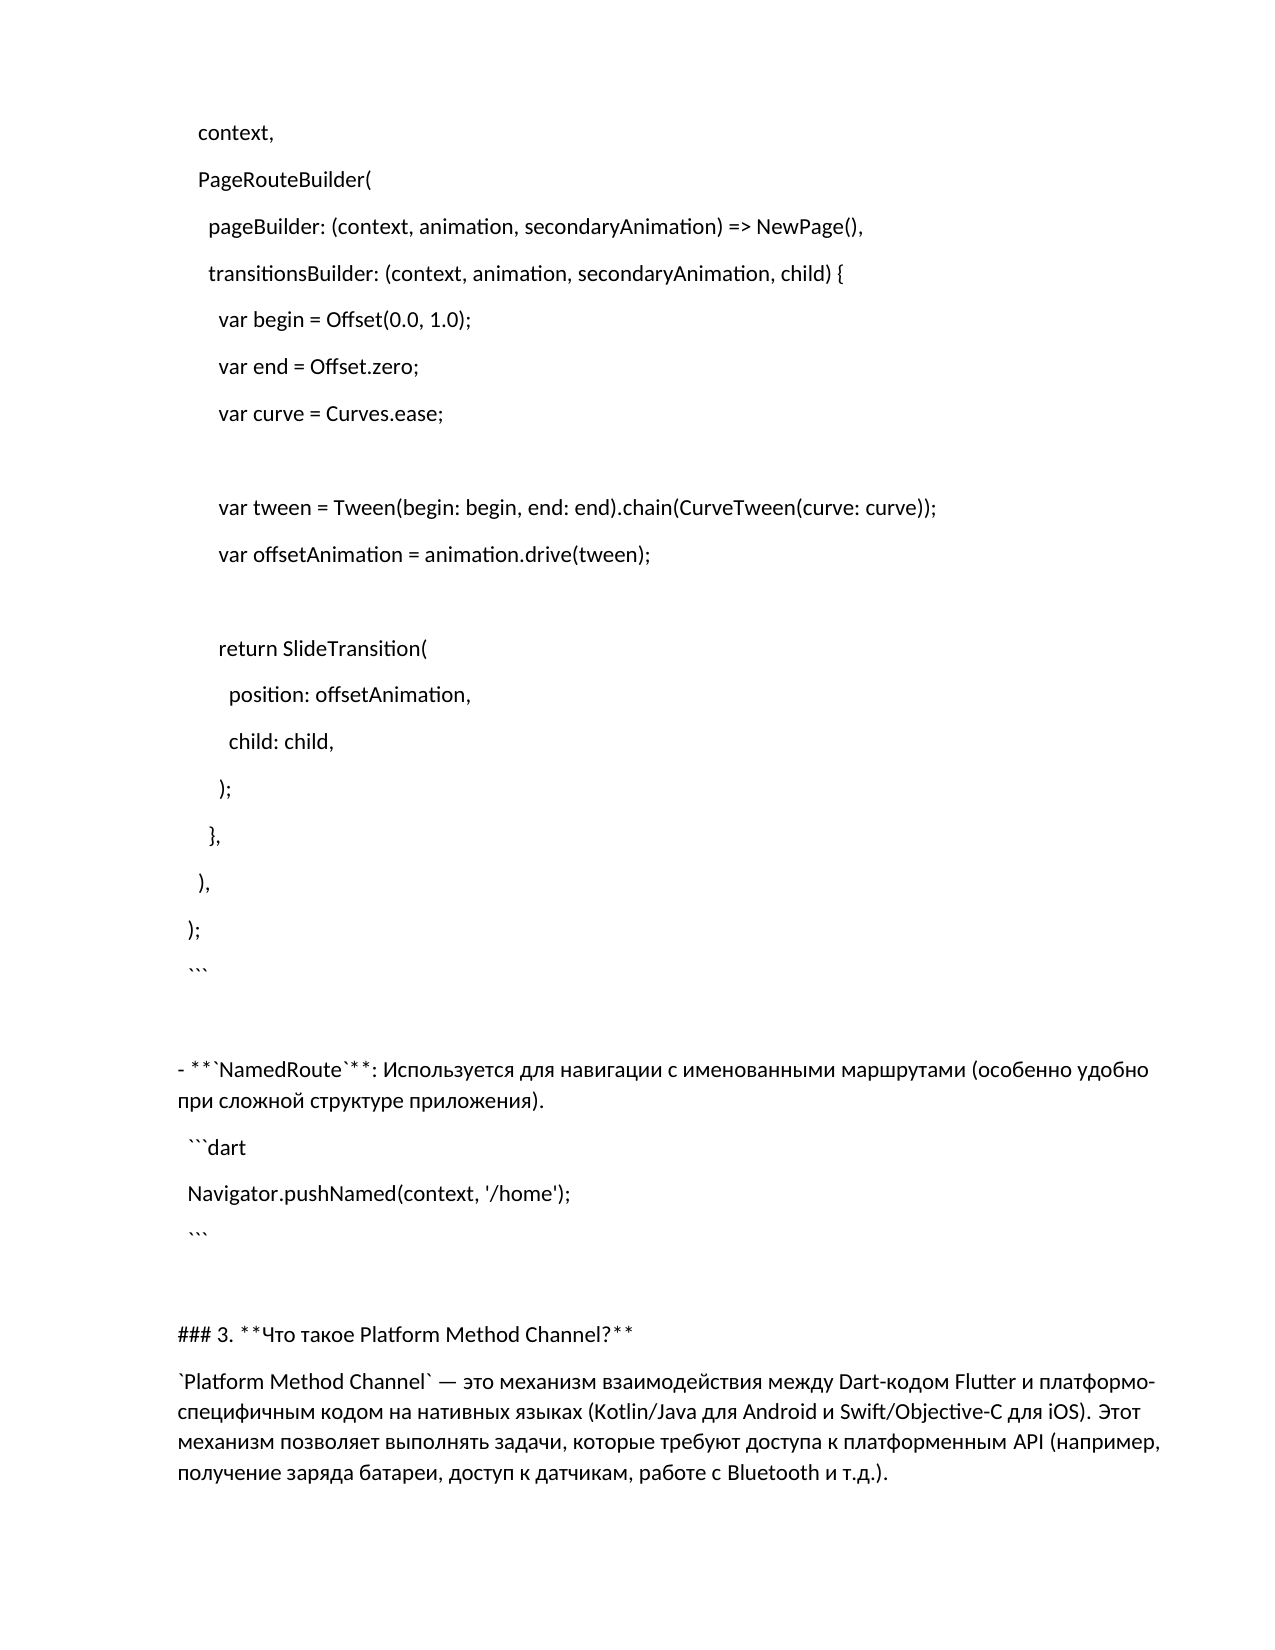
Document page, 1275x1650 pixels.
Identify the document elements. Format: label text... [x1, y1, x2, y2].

text Navigator.pushNamed(context, '/home'); [177, 1179, 1186, 1208]
text var tween = Tween(begin: begin, end: end).chain(CurveTween(curve: curve)); [177, 493, 1186, 521]
text pageBuilder: (context, animation, secondaryAnimation) => NewPage(), [177, 212, 1186, 240]
text return SlideTransition( [177, 634, 1186, 662]
text ), [177, 868, 1186, 896]
text ``` [177, 962, 1186, 990]
text ``` [177, 1226, 1186, 1254]
text transitionsBuilder: (context, animation, secondaryAnimation, child) { [177, 259, 1186, 287]
text context, [177, 118, 1186, 146]
text child: child, [177, 727, 1186, 756]
text var curve = Curves.ease; [177, 399, 1186, 427]
text position: offsetAnimation, [177, 681, 1186, 709]
text var end = Offset.zero; [177, 352, 1186, 381]
text PageRouteBuilder( [177, 165, 1186, 193]
text }, [177, 821, 1186, 849]
text var begin = Offset(0.0, 1.0); [177, 306, 1186, 334]
text `Platform Method Channel` — это механизм взаимодействия между Dart-кодом Flutter и платформо-специфичным кодом на нативных языках (Kotlin/Java для Android и Swift/Objective-C для iOS). Этот механизм позволяет выполнять задачи, которые требуют доступа к платформенным API (например, получение заряда батареи, доступ к датчикам, работе с Bluetooth и т.д.). [177, 1367, 1186, 1486]
text ### 3. **Что такое Platform Method Channel?** [177, 1320, 1186, 1348]
text var offsetAnimation = animation.drive(tween); [177, 540, 1186, 568]
text ```dart [177, 1133, 1186, 1161]
text ); [177, 915, 1186, 943]
text - **`NamedRoute`**: Используется для навигации с именованными маршрутами (особенно удобно при сложной структуре приложения). [177, 1056, 1186, 1114]
text ); [177, 774, 1186, 802]
